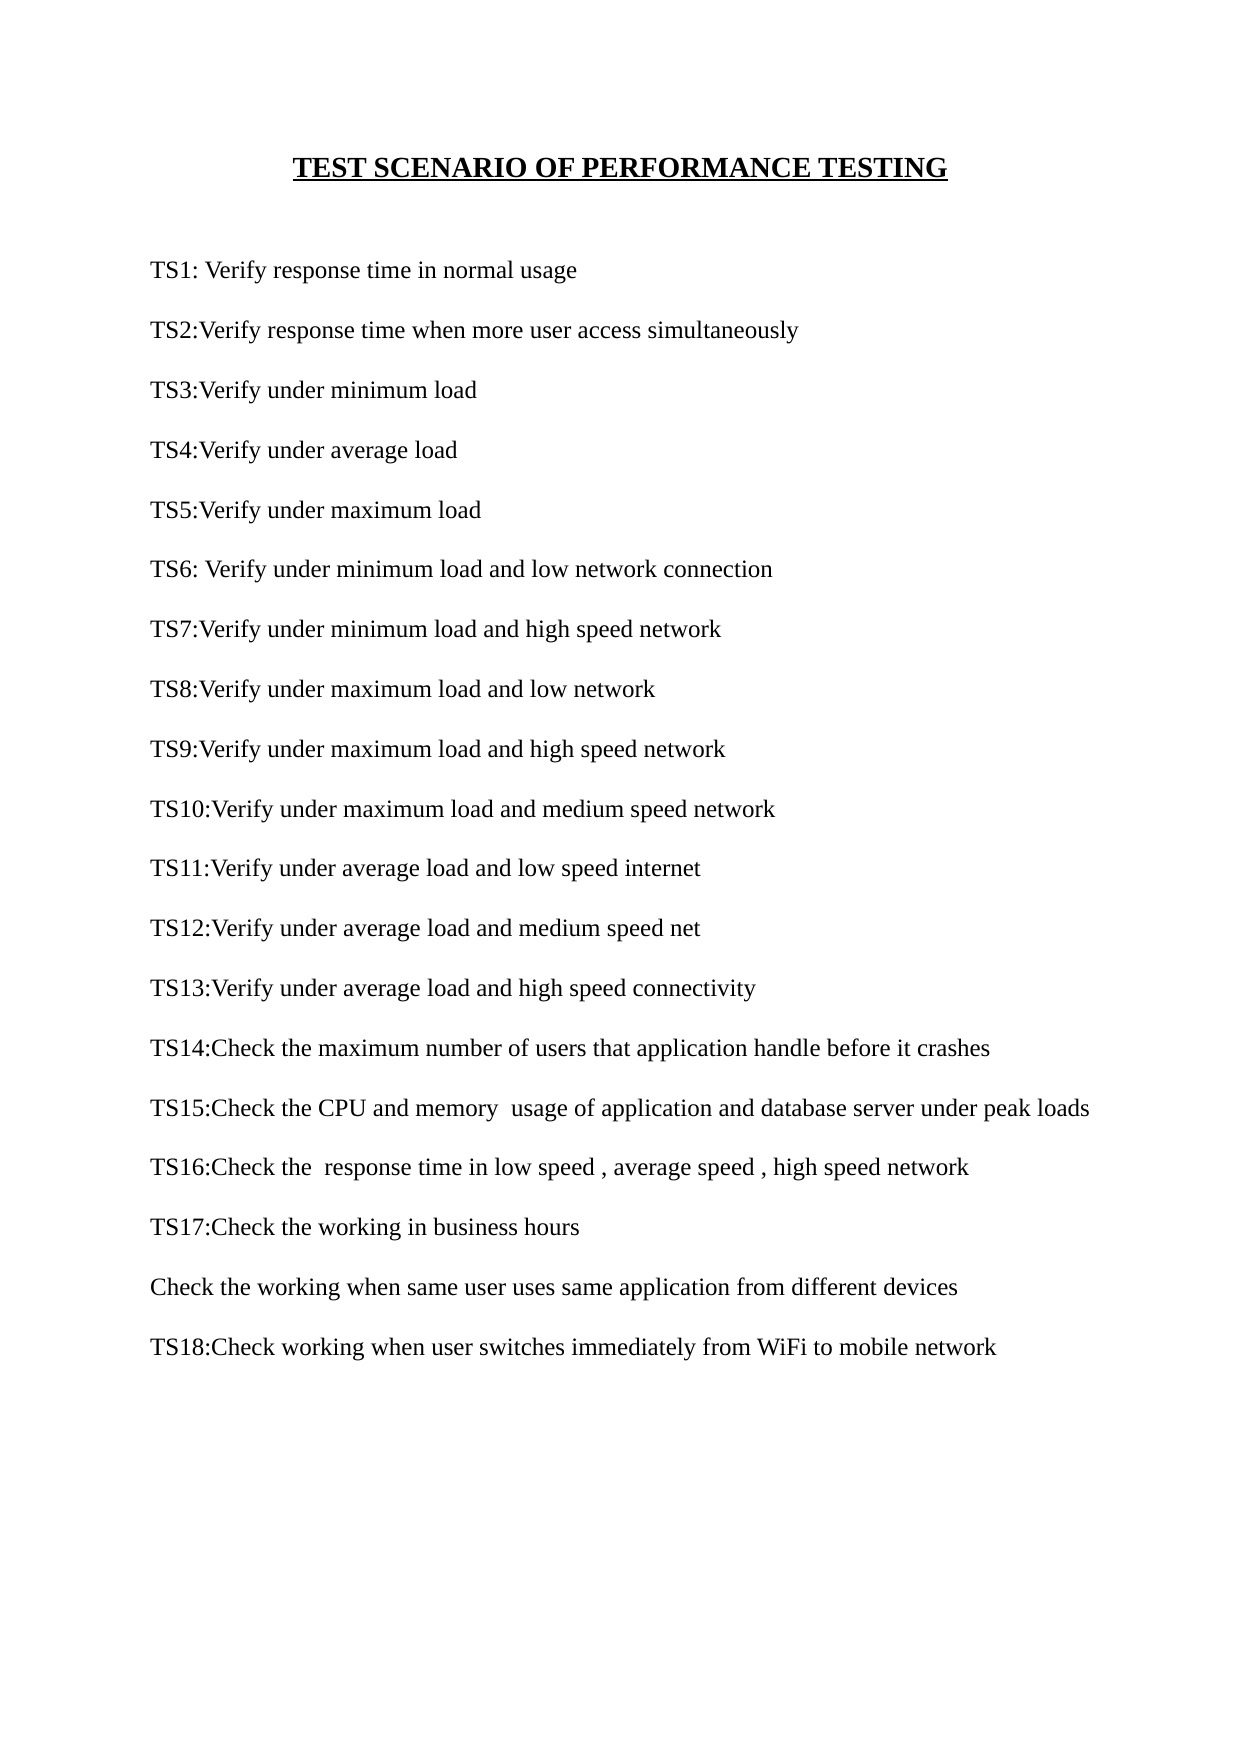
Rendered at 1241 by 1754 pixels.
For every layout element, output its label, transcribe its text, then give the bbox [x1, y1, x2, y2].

text TS14:Check the maximum number of users that application handle before it crashes [150, 1033, 1090, 1062]
text Check the working when same user uses same application from different devices [150, 1272, 1090, 1301]
text TS18:Check working when user switches immediately from WiFi to mobile network [150, 1332, 1090, 1361]
text TEST SCENARIO OF PERFORMANCE TESTING [150, 150, 1090, 183]
text TS1: Verify response time in normal usage [150, 256, 1090, 284]
text TS8:Verify under maximum load and low network [150, 674, 1090, 703]
text TS6: Verify under minimum load and low network connection [150, 554, 1090, 583]
text TS10:Verify under maximum load and medium speed network [150, 794, 1090, 822]
text TS5:Verify under maximum load [150, 495, 1090, 523]
text TS2:Verify response time when more user access simultaneously [150, 315, 1090, 344]
text TS11:Verify under average load and low speed internet [150, 853, 1090, 882]
text TS17:Check the working in business hours [150, 1212, 1090, 1241]
text TS13:Verify under average load and high speed connectivity [150, 973, 1090, 1002]
text TS16:Check the response time in low speed , average speed , high speed network [150, 1152, 1090, 1181]
text TS15:Check the CPU and memory usage of application and database server under peak loads [150, 1093, 1090, 1121]
text TS4:Verify under average load [150, 435, 1090, 464]
text TS7:Verify under minimum load and high speed network [150, 614, 1090, 643]
text TS9:Verify under maximum load and high speed network [150, 734, 1090, 763]
text TS3:Verify under minimum load [150, 375, 1090, 404]
text TS12:Verify under average load and medium speed net [150, 913, 1090, 942]
